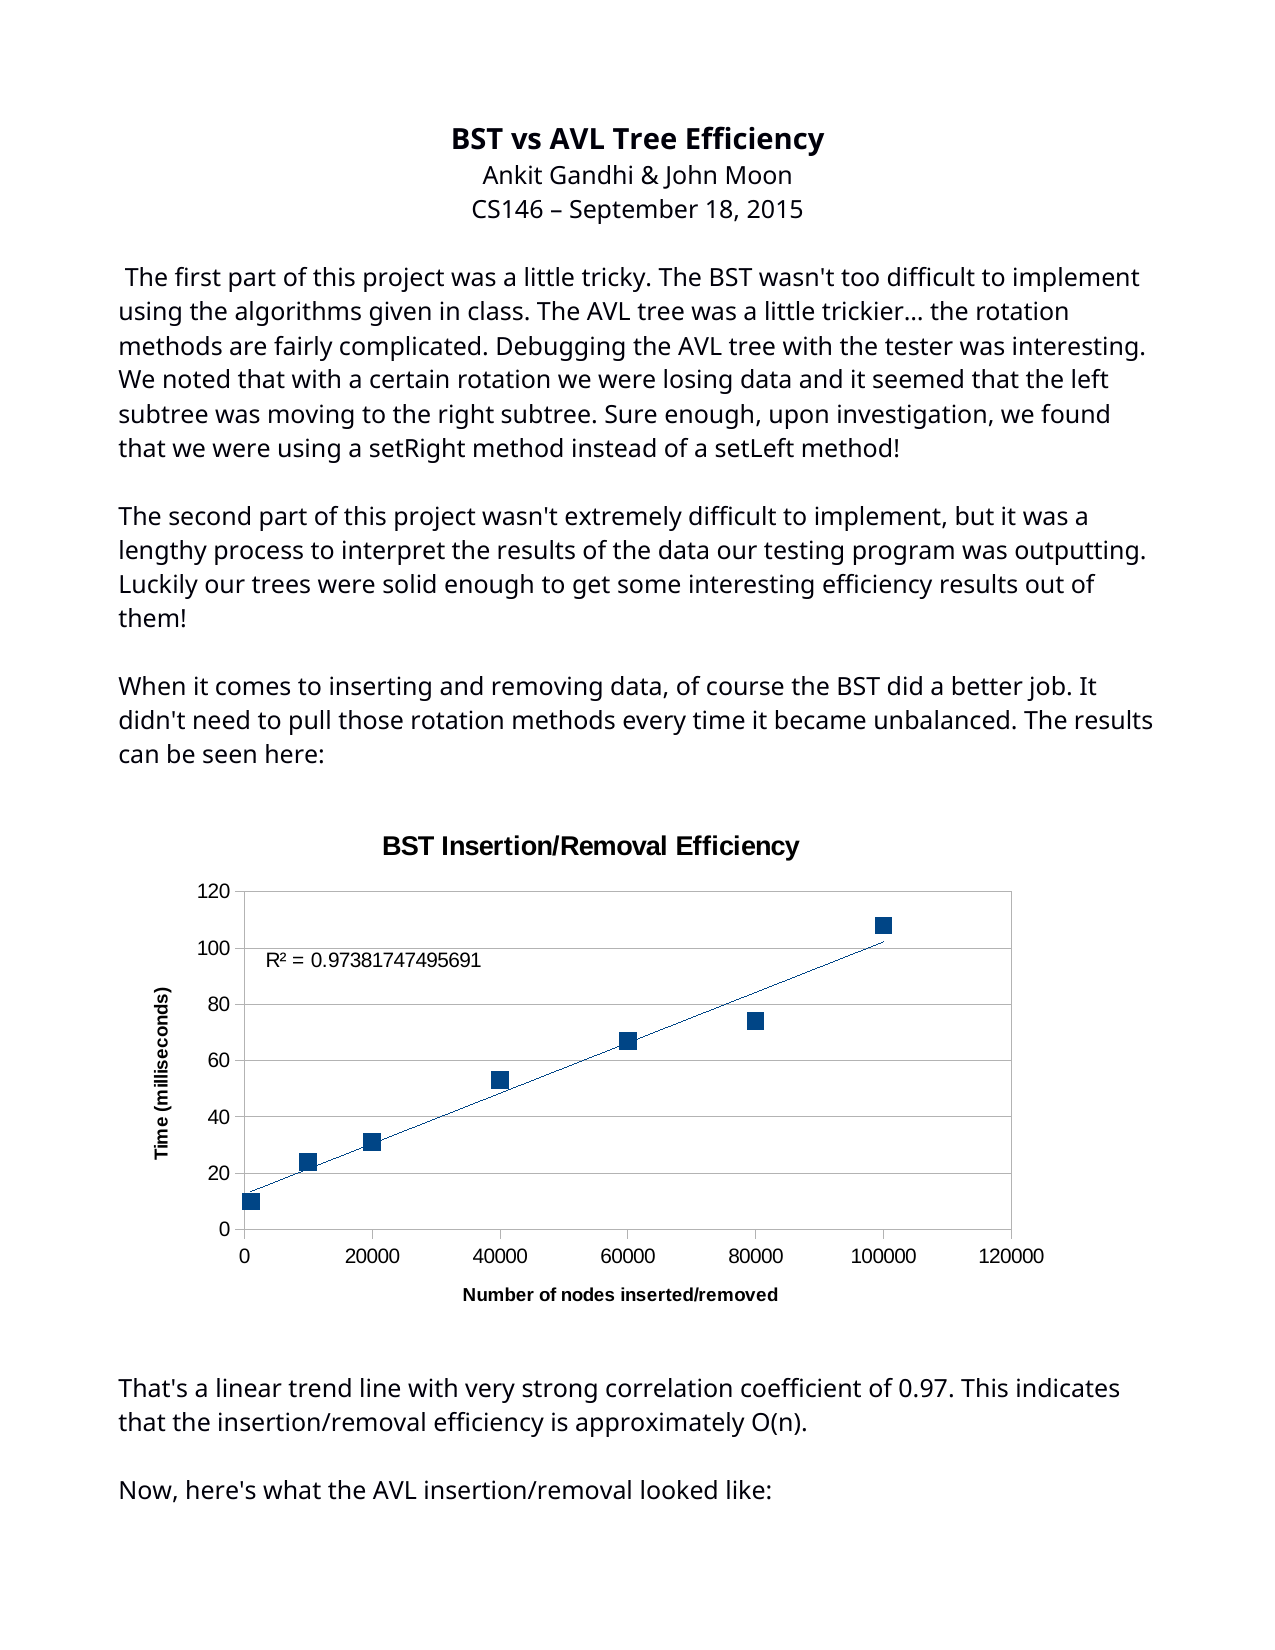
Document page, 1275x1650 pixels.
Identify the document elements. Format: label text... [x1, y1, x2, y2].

text Ankit Gandhi & John Moon [118, 158, 1157, 192]
text That's a linear trend line with very strong correlation coefficient of 0.97. This indicates that the insertion/removal efficiency is approximately O(n). [118, 1371, 1157, 1439]
text The first part of this project was a little tricky. The BST wasn't too difficult to implement using the algorithms given in class. The AVL tree was a little trickier… the rotation methods are fairly complicated. Debugging the AVL tree with the tester was interesting. We noted that with a certain rotation we were losing data and it seemed that the left subtree was moving to the right subtree. Sure enough, upon investigation, we found that we were using a setRight method instead of a setLeft method! [118, 260, 1157, 464]
text The second part of this project wasn't extremely difficult to implement, but it was a lengthy process to interpret the results of the data our testing program was outputting. Luckily our trees were solid enough to get some interesting efficiency results out of them! [118, 498, 1157, 635]
text When it comes to inserting and removing data, of course the BST did a better job. It didn't need to pull those rotation methods every time it became unbalanced. The results can be seen here: [118, 669, 1157, 771]
text CS146 – September 18, 2015 [118, 192, 1157, 226]
text Now, here's what the AVL insertion/removal looked like: [118, 1473, 1157, 1507]
text BST vs AVL Tree Efficiency [118, 118, 1157, 158]
